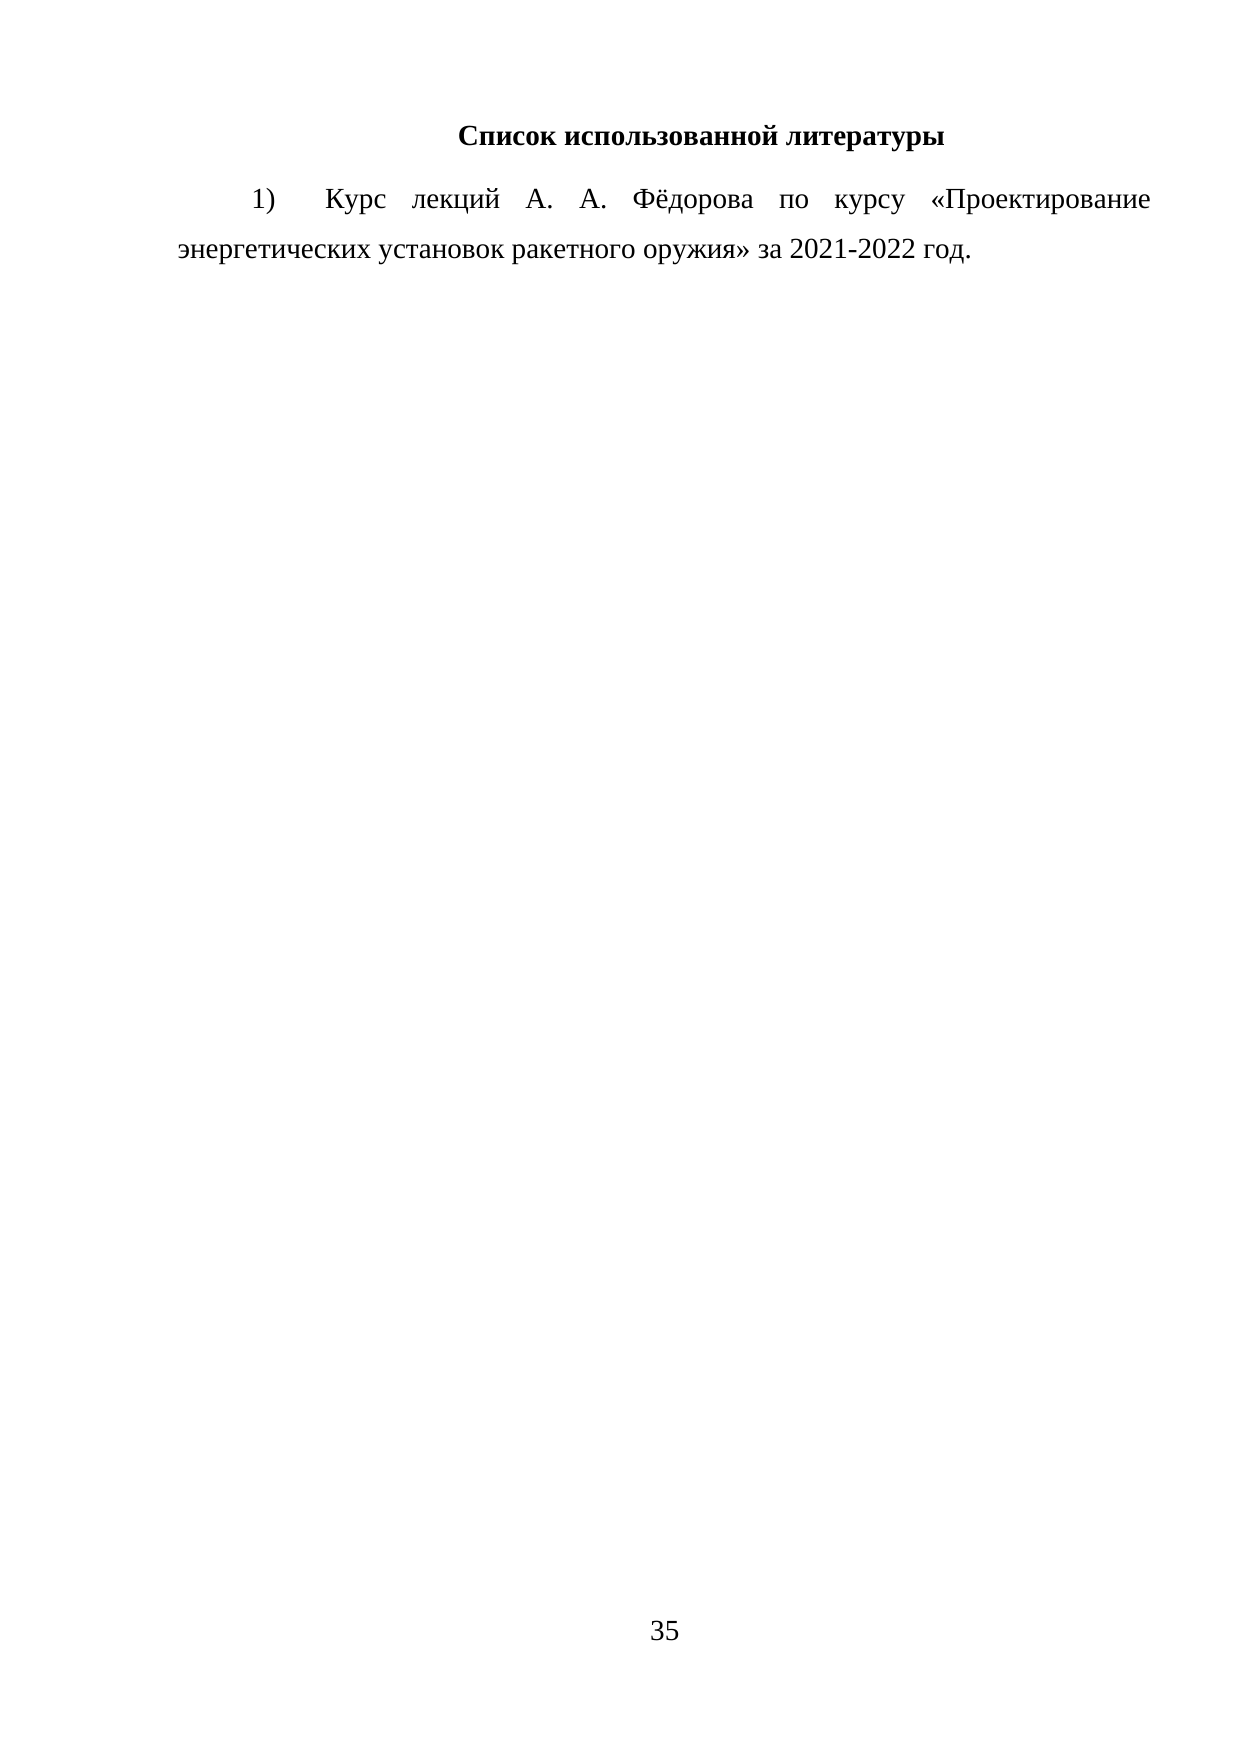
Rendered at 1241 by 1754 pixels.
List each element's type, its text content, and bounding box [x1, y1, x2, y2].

text Список использованной литературы [177, 118, 1152, 152]
list Курс лекций А. А. Фёдорова по курсу «Проектирование энергетических установок ракетного оружия» за 2021-2022 год. [177, 181, 1152, 265]
